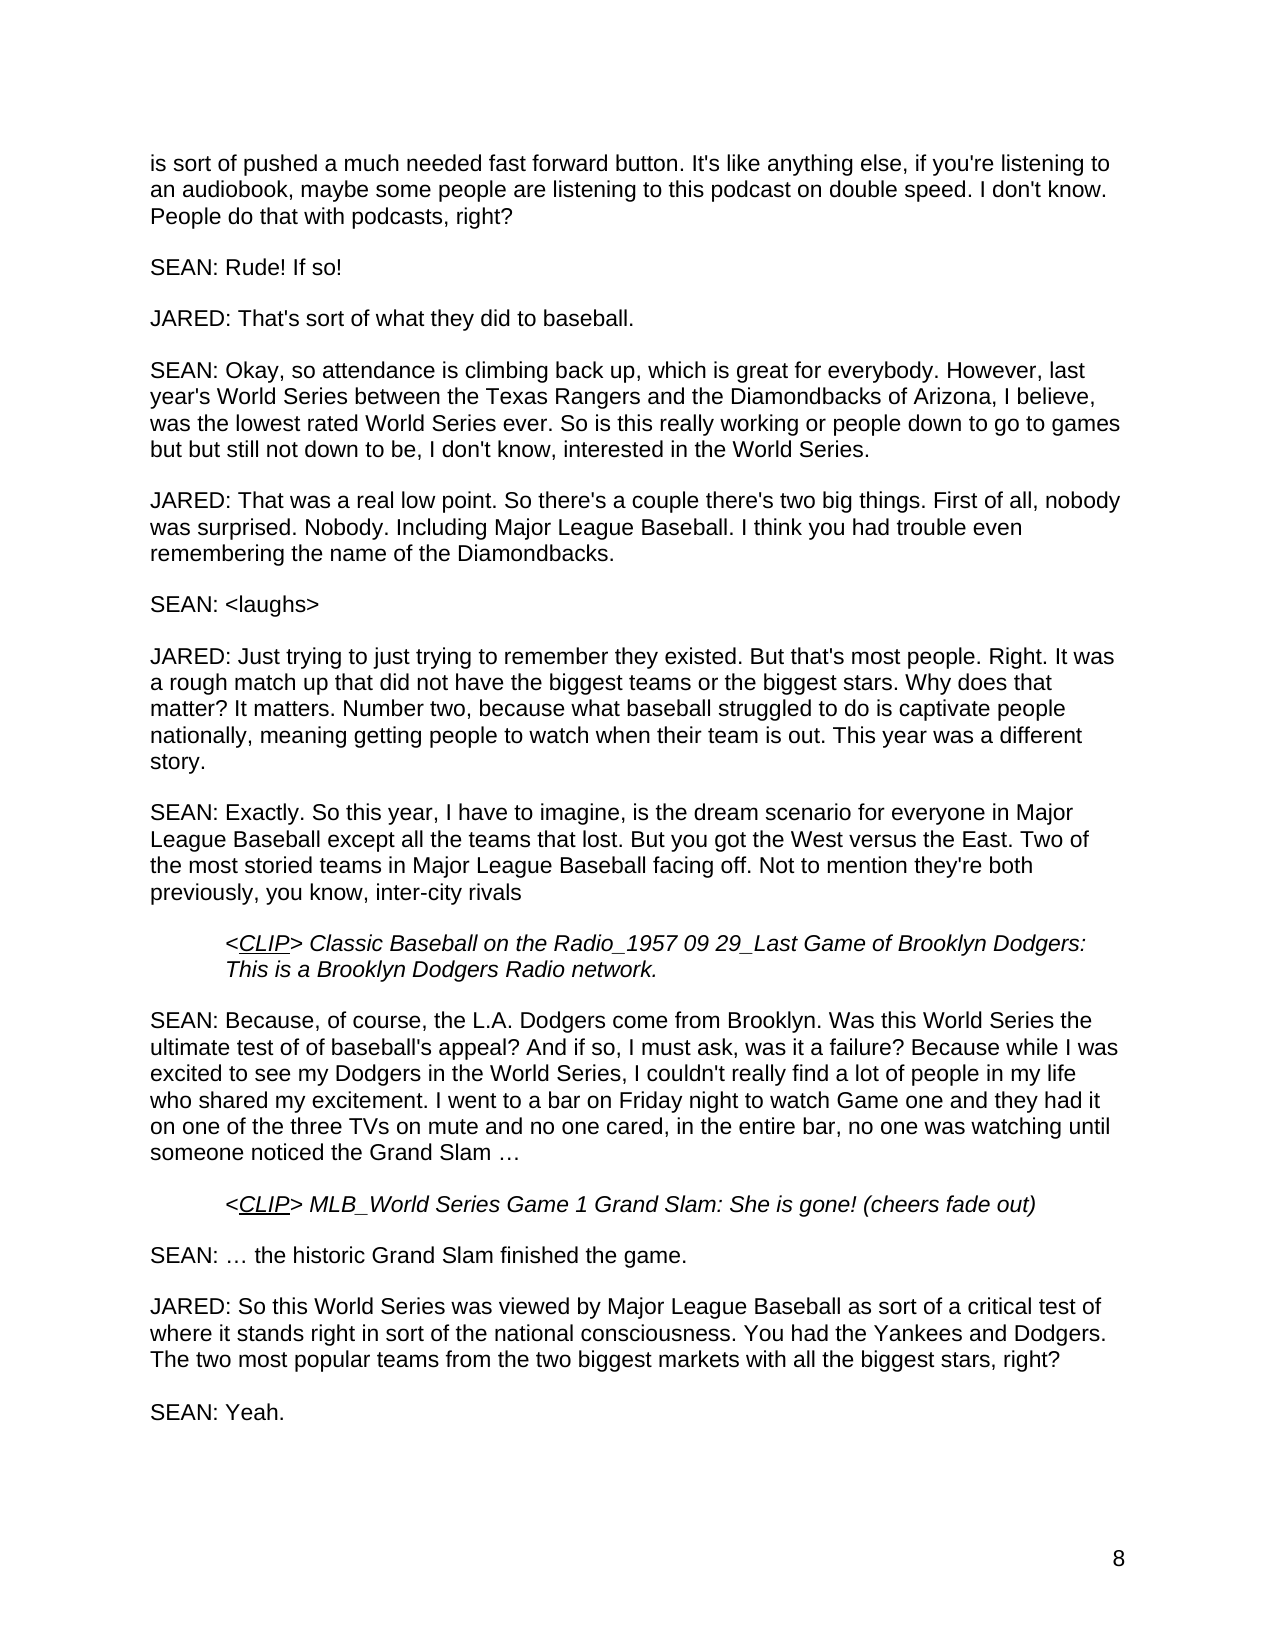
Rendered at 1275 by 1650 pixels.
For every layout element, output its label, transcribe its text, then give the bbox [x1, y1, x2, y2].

text SEAN: Because, of course, the L.A. Dodgers come from Brooklyn. Was this World Series the ultimate test of of baseball's appeal? And if so, I must ask, was it a failure? Because while I was excited to see my Dodgers in the World Series, I couldn't really find a lot of people in my life who shared my excitement. I went to a bar on Friday night to watch Game one and they had it on one of the three TVs on mute and no one cared, in the entire bar, no one was watching until someone noticed the Grand Slam … [150, 1007, 1125, 1166]
text JARED: That's sort of what they did to baseball. [150, 305, 1125, 332]
text SEAN: … the historic Grand Slam finished the game. [150, 1242, 1125, 1268]
text SEAN: Rude! If so! [150, 254, 1125, 280]
text JARED: That was a real low point. So there's a couple there's two big things. First of all, nobody was surprised. Nobody. Including Major League Baseball. I think you had trouble even remembering the name of the Diamondbacks. [150, 487, 1125, 566]
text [150, 150, 1125, 229]
text <CLIP> Classic Baseball on the Radio_1957 09 29_Last Game of Brooklyn Dodgers: This is a Brooklyn Dodgers Radio network. [225, 930, 1125, 982]
text <CLIP> MLB_World Series Game 1 Grand Slam: She is gone! (cheers fade out) [150, 1191, 1125, 1217]
text JARED: Just trying to just trying to remember they existed. But that's most people. Right. It was a rough match up that did not have the biggest teams or the biggest stars. Why does that matter? It matters. Number two, because what baseball struggled to do is captivate people nationally, meaning getting people to watch when their team is out. This year was a different story. [150, 643, 1125, 774]
text SEAN: Okay, so attendance is climbing back up, which is great for everybody. However, last year's World Series between the Texas Rangers and the Diamondbacks of Arizona, I believe, was the lowest rated World Series ever. So is this really working or people down to go to games but but still not down to be, I don't know, interested in the World Series. [150, 357, 1125, 462]
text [150, 1293, 1125, 1451]
text SEAN: <laughs> [150, 591, 1125, 618]
text SEAN: Exactly. So this year, I have to imagine, is the dream scenario for everyone in Major League Baseball except all the teams that lost. But you got the West versus the East. Two of the most storied teams in Major League Baseball facing off. Not to mention they're both previously, you know, inter-city rivals [150, 799, 1125, 905]
